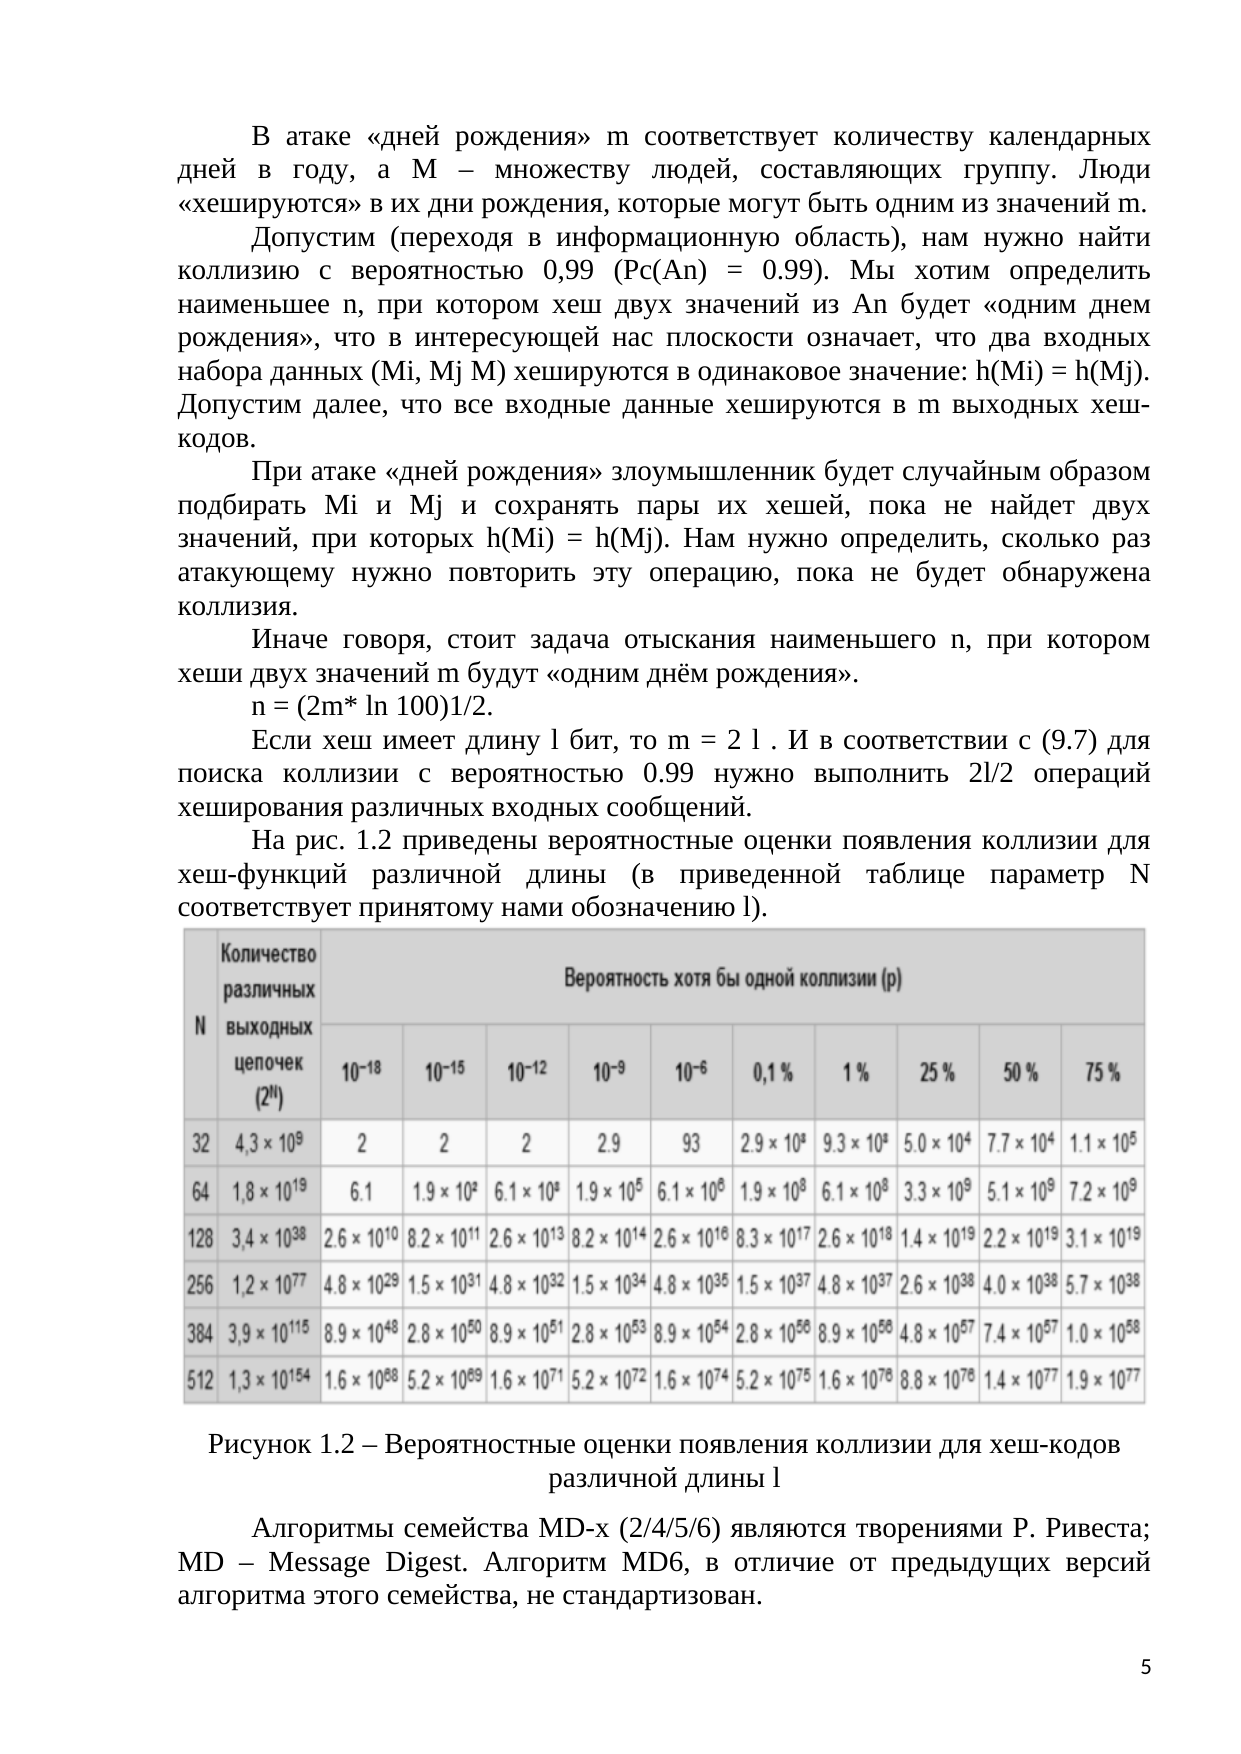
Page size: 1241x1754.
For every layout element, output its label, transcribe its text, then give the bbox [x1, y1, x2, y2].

text На рис. 1.2 приведены вероятностные оценки появления коллизии для хеш-функций различной длины (в приведенной таблице параметр N соответствует принятому нами обозначению l). [177, 822, 1152, 923]
text n = (2m* ln 100)1/2. [177, 688, 1152, 722]
text Алгоритмы семейства MD-x (2/4/5/6) являются творениями Р. Ривеста; MD – Message Digest. Алгоритм MD6, в отличие от предыдущих версий алгоритма этого семейства, не стандартизован. [177, 1510, 1152, 1611]
text Иначе говоря, стоит задача отыскания наименьшего n, при котором хеши двух значений m будут «одним днём рождения». [177, 621, 1152, 688]
text Допустим (переходя в информационную область), нам нужно найти коллизию с вероятностью 0,99 (Рс(Аn) = 0.99). Мы хотим определить наименьшее n, при котором хеш двух значений из Аn будет «одним днем рождения», что в интересующей нас плоскости означает, что два входных набора данных (Мi, Мj М) хешируются в одинаковое значение: h(Мi) = h(Мj). Допустим далее, что все входные данные хешируются в m выходных хеш-кодов. [177, 219, 1152, 453]
text Если хеш имеет длину l бит, то m = 2 l . И в соответствии с (9.7) для поиска коллизии с вероятностью 0.99 нужно выполнить 2l/2 операций хеширования различных входных сообщений. [177, 722, 1152, 822]
text В атаке «дней рождения» m соответствует количеству календарных дней в году, а М – множеству людей, составляющих группу. Люди «хешируются» в их дни рождения, которые могут быть одним из значений m. [177, 118, 1152, 219]
picture [177, 923, 1152, 1410]
text При атаке «дней рождения» злоумышленник будет случайным образом подбирать Мi и Мj и сохранять пары их хешей, пока не найдет двух значений, при которых h(Мi) = h(Мj). Нам нужно определить, сколько раз атакующему нужно повторить эту операцию, пока не будет обнаружена коллизия. [177, 453, 1152, 621]
text Рисунок 1.2 – Вероятностные оценки появления коллизии для хеш-кодов различной длины l [177, 1426, 1152, 1493]
